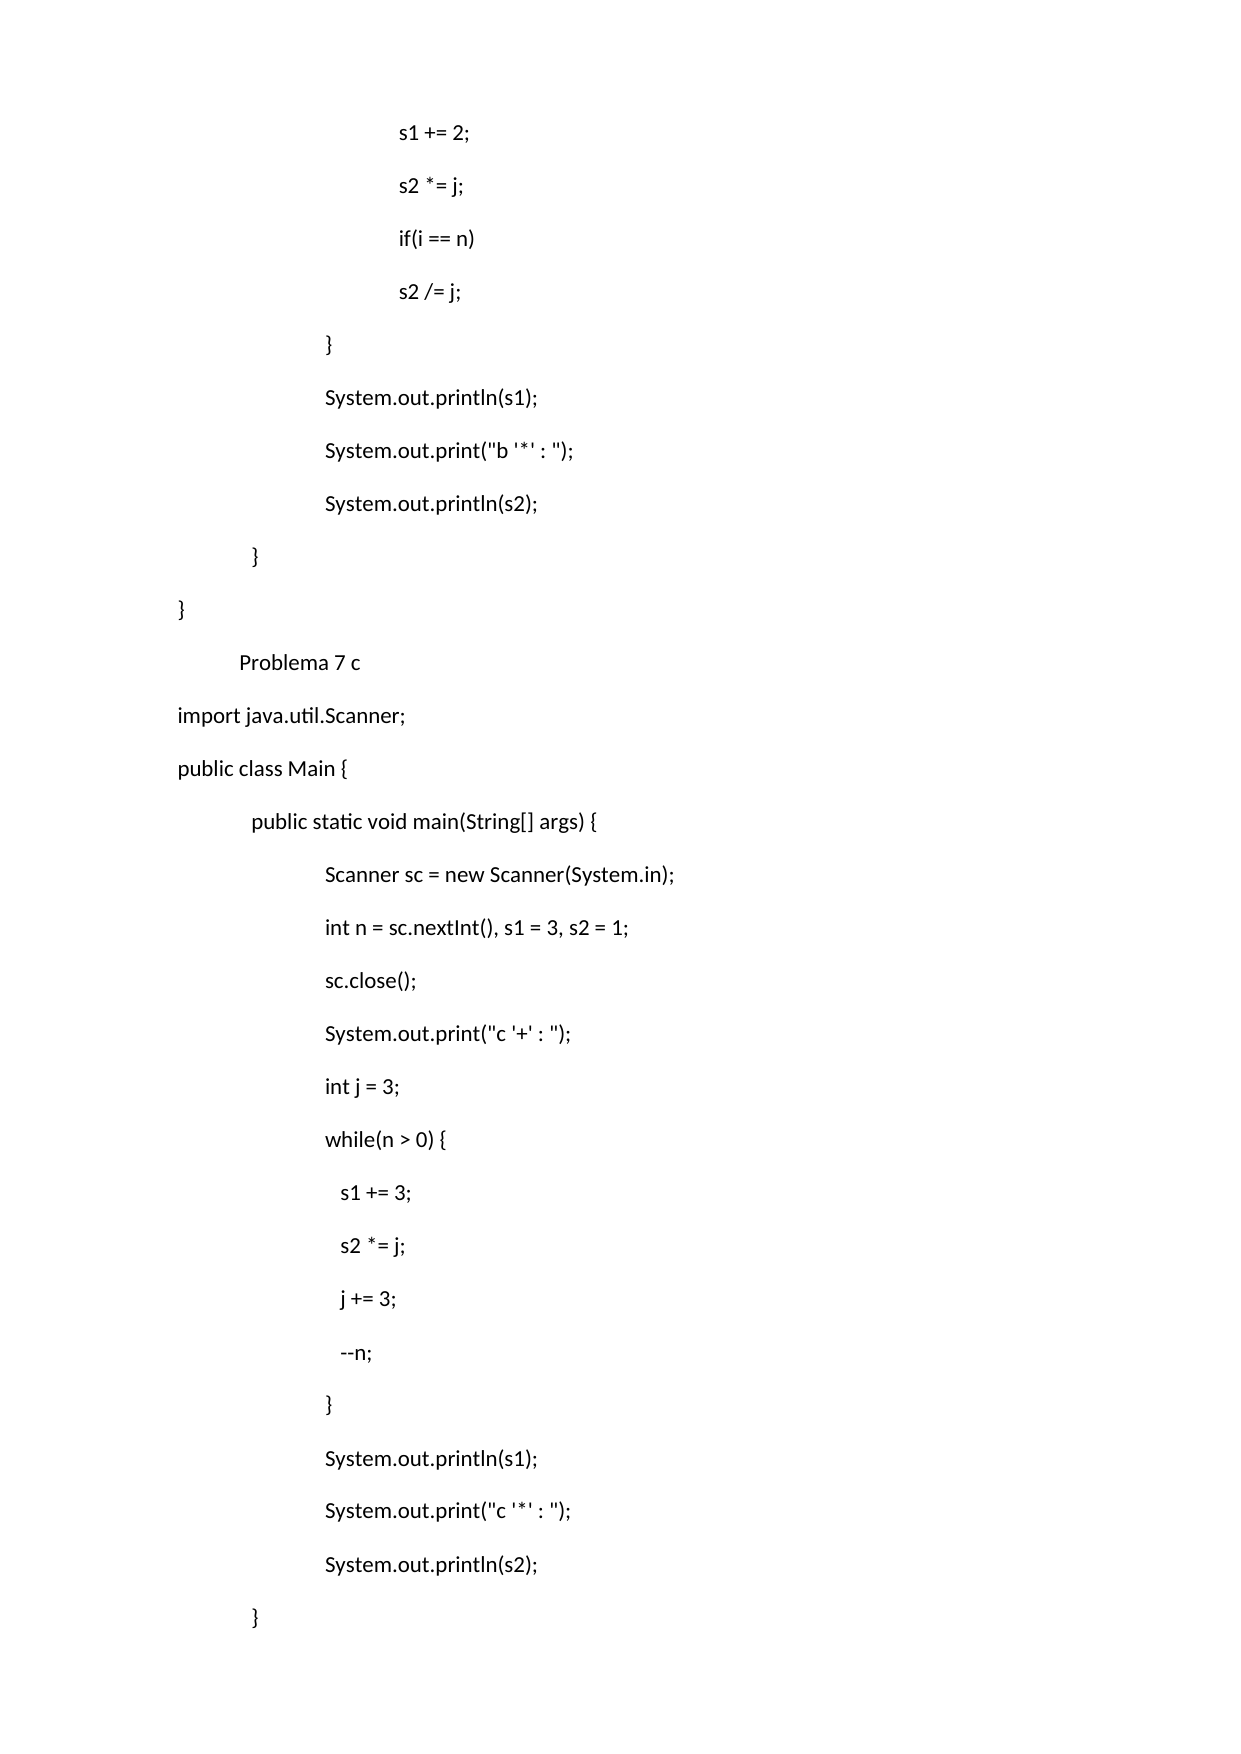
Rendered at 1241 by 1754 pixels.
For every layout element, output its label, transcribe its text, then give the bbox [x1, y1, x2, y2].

text System.out.println(s2); [177, 1550, 1152, 1578]
text } [177, 1603, 1152, 1631]
text System.out.print("c '*' : "); [177, 1497, 1152, 1525]
text s2 *= j; [177, 171, 1152, 199]
text j += 3; [177, 1284, 1152, 1313]
text s2 /= j; [177, 277, 1152, 305]
text System.out.print("c '+' : "); [177, 1019, 1152, 1047]
text } [177, 542, 1152, 570]
text import java.util.Scanner; [177, 701, 1152, 729]
text System.out.print("b '*' : "); [177, 436, 1152, 464]
text System.out.println(s1); [177, 1444, 1152, 1472]
text while(n > 0) { [177, 1126, 1152, 1153]
text s2 *= j; [177, 1232, 1152, 1259]
text --n; [177, 1338, 1152, 1366]
text Problema 7 c [177, 648, 1152, 676]
text Scanner sc = new Scanner(System.in); [177, 860, 1152, 888]
text System.out.println(s2); [177, 489, 1152, 517]
text public static void main(String[] args) { [177, 807, 1152, 835]
text System.out.println(s1); [177, 383, 1152, 411]
text sc.close(); [177, 966, 1152, 994]
text s1 += 2; [177, 118, 1152, 146]
text } [177, 1391, 1152, 1419]
text if(i == n) [177, 224, 1152, 252]
text } [177, 595, 1152, 623]
text } [177, 330, 1152, 358]
text s1 += 3; [177, 1178, 1152, 1207]
text public class Main { [177, 754, 1152, 782]
text int j = 3; [177, 1072, 1152, 1101]
text int n = sc.nextInt(), s1 = 3, s2 = 1; [177, 913, 1152, 941]
